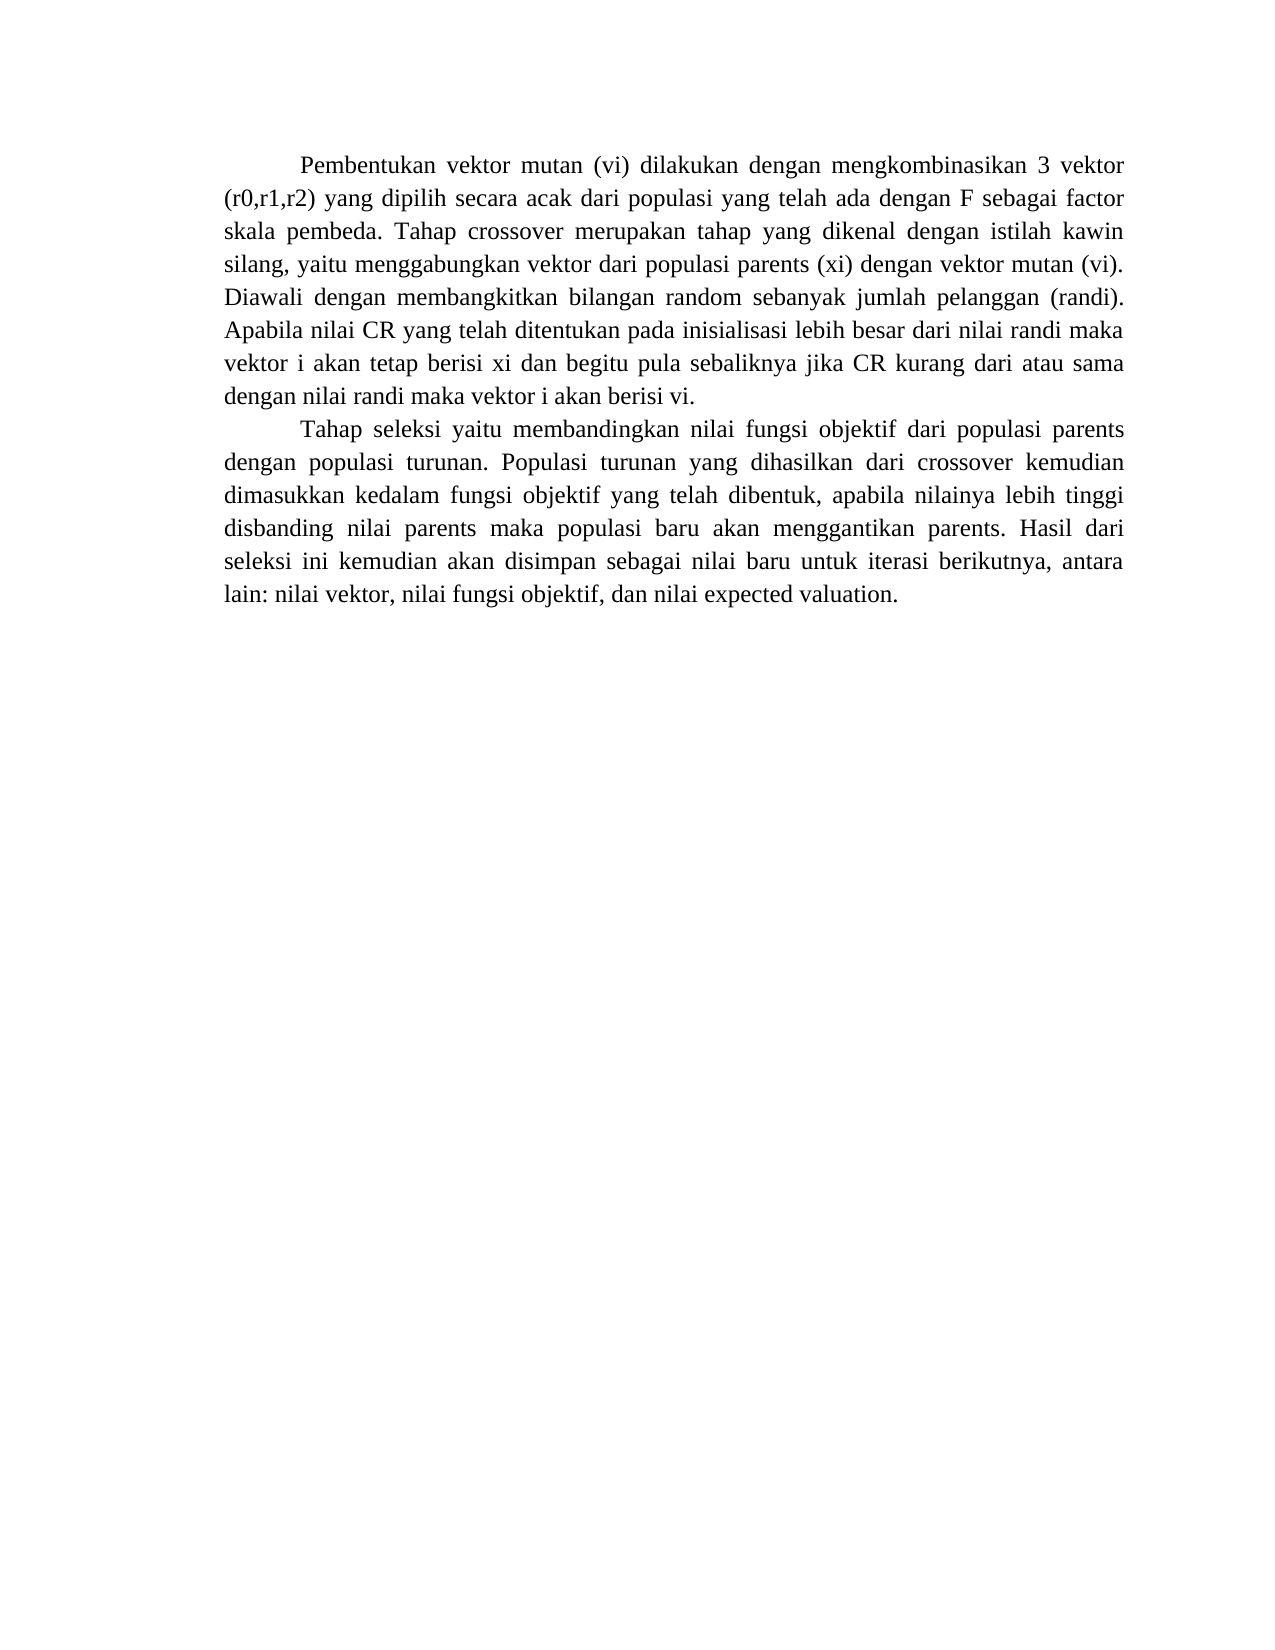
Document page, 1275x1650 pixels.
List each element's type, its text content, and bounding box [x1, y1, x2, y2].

list Pembentukan vektor mutan (vi) dilakukan dengan mengkombinasikan 3 vektor (r0,r1,r2) yang dipilih secara acak dari populasi yang telah ada dengan F sebagai factor skala pembeda. Tahap crossover merupakan tahap yang dikenal dengan istilah kawin silang, yaitu menggabungkan vektor dari populasi parents (xi) dengan vektor mutan (vi). Diawali dengan membangkitkan bilangan random sebanyak jumlah pelanggan (randi). Apabila nilai CR yang telah ditentukan pada inisialisasi lebih besar dari nilai randi maka vektor i akan tetap berisi xi dan begitu pula sebaliknya jika CR kurang dari atau sama dengan nilai randi maka vektor i akan berisi vi. [224, 150, 1125, 410]
list Tahap seleksi yaitu membandingkan nilai fungsi objektif dari populasi parents dengan populasi turunan. Populasi turunan yang dihasilkan dari crossover kemudian dimasukkan kedalam fungsi objektif yang telah dibentuk, apabila nilainya lebih tinggi disbanding nilai parents maka populasi baru akan menggantikan parents. Hasil dari seleksi ini kemudian akan disimpan sebagai nilai baru untuk iterasi berikutnya, antara lain: nilai vektor, nilai fungsi objektif, dan nilai expected valuation. [224, 414, 1125, 608]
